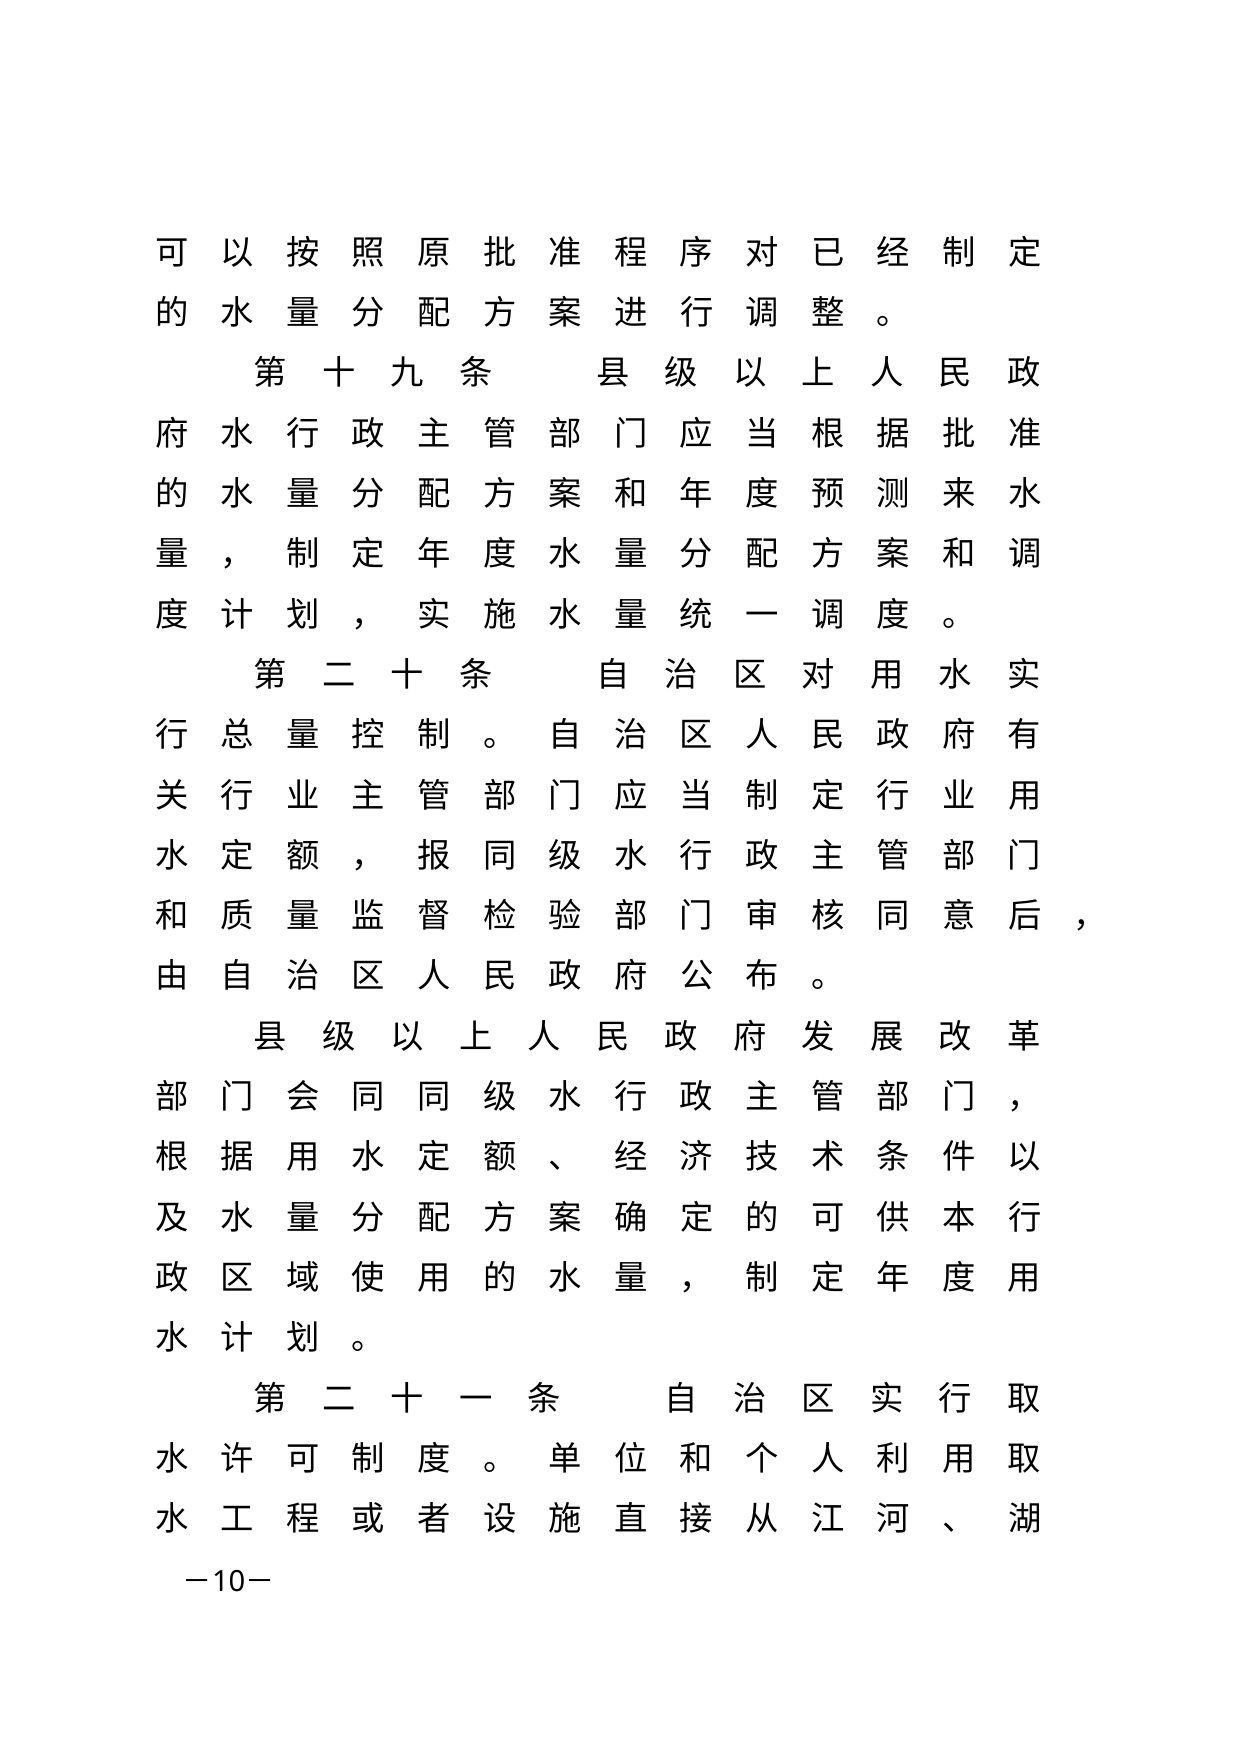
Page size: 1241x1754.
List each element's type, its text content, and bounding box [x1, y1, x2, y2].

text 第十九条 县级以上人民政府水行政主管部门应当根据批准的水量分配方案和年度预测来水量，制定年度水量分配方案和调度计划，实施水量统一调度。 [155, 340, 1073, 642]
text 第二十一条 自治区实行取水许可制度。单位和个人利用取水工程或者设施直接从江河、湖泊或者地下取用水资源的，应当按照国家有关规定向有管辖权的水行政主管部门申领取水许可证。 [155, 1365, 1073, 1546]
text 第二十条 自治区对用水实行总量控制。自治区人民政府有关行业主管部门应当制定行业用水定额，报同级水行政主管部门和质量监督检验部门审核同意后，由自治区人民政府公布。 [155, 642, 1073, 1003]
text 水量分配方案应当合理安排生态环境用水。因生态治理需要，可以按照原批准程序对已经制定的水量分配方案进行调整。 [155, 219, 1073, 340]
text 县级以上人民政府发展改革部门会同同级水行政主管部门，根据用水定额、经济技术条件以及水量分配方案确定的可供本行政区域使用的水量，制定年度用水计划。 [155, 1003, 1073, 1365]
